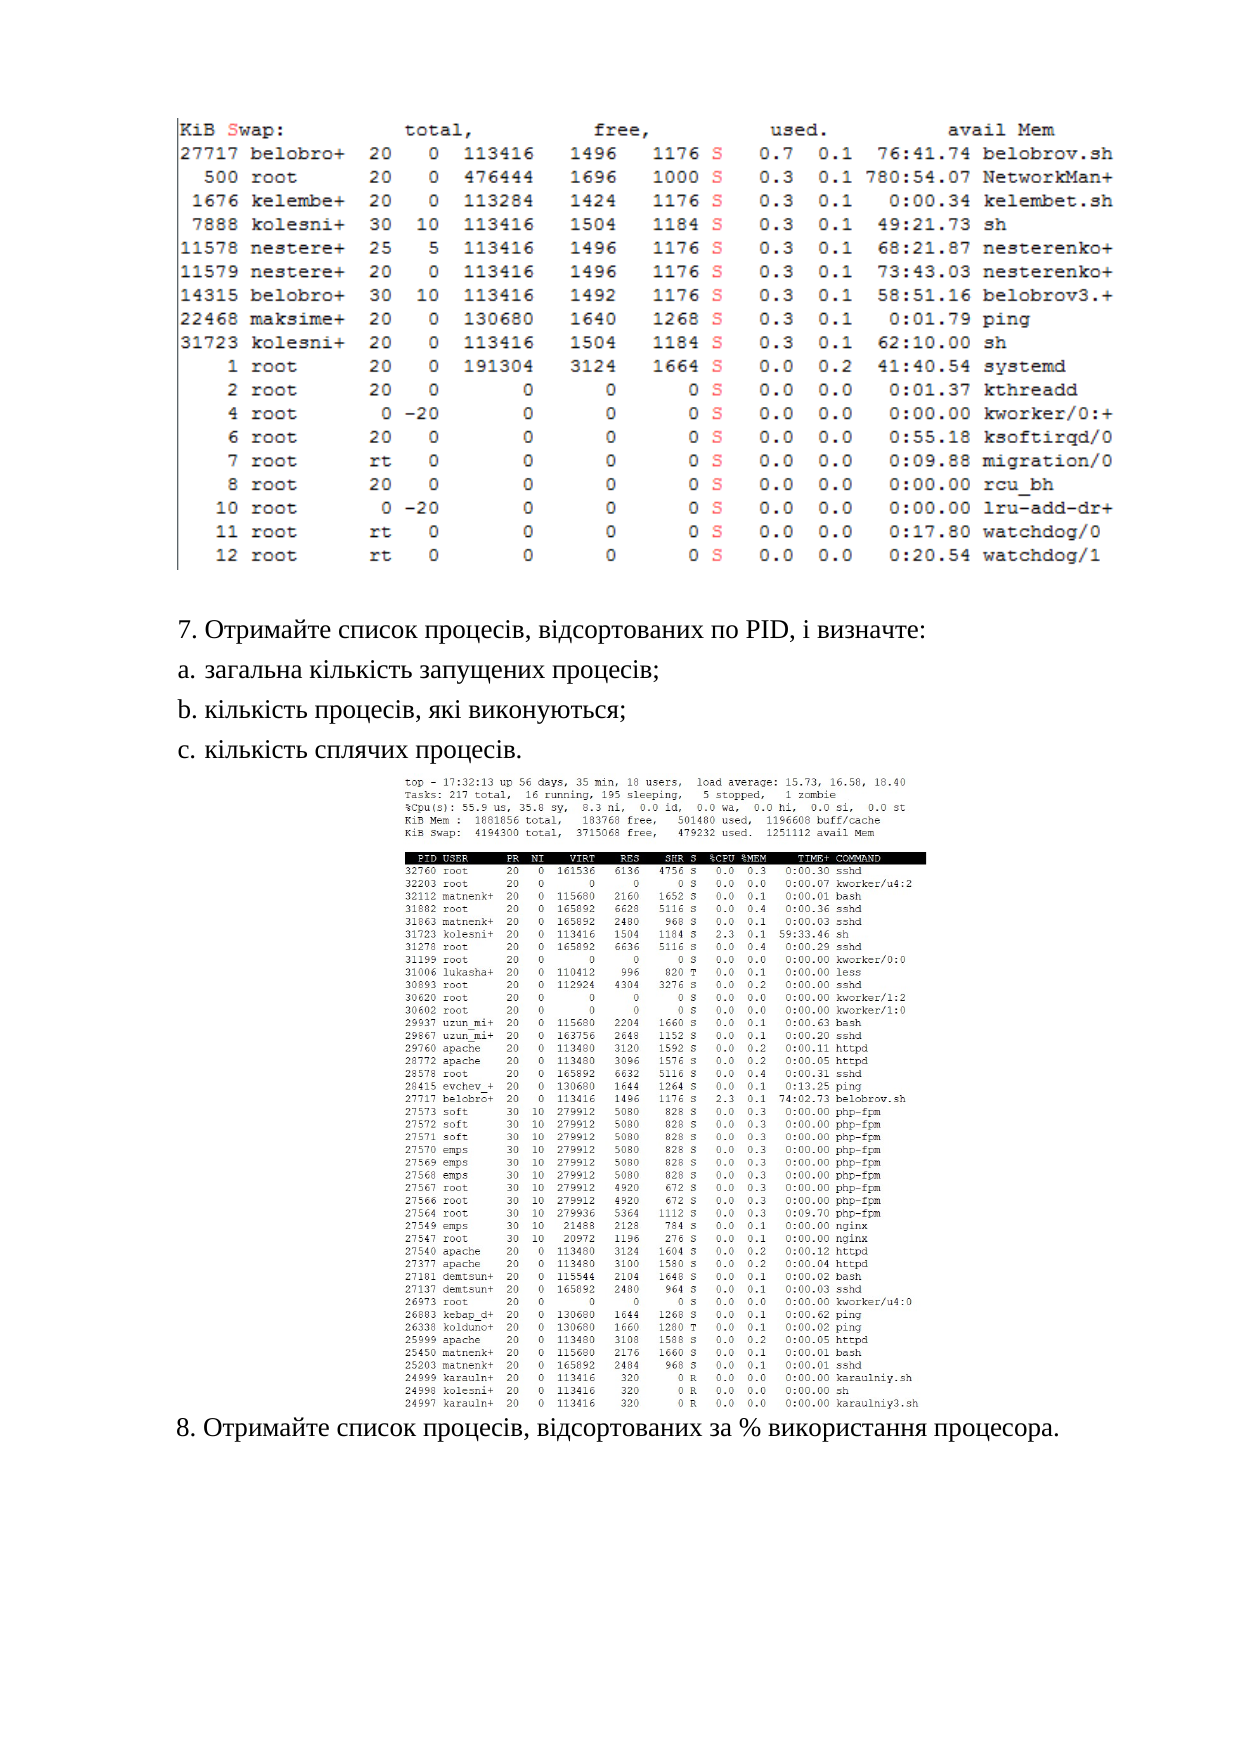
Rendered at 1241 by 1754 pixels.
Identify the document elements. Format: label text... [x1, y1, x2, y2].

list загальна кількість запущених процесів; [177, 653, 1154, 684]
list Отримайте список процесів, відсортованих по PID, і визначте: [177, 613, 1154, 644]
text 8. Отримайте список процесів, відсортованих за % використання процесора. [176, 1412, 1154, 1443]
list кількість процесів, які виконуються; [177, 693, 1154, 724]
picture [177, 118, 1159, 570]
list кількість сплячих процесів. [177, 734, 1154, 765]
picture [402, 773, 927, 1410]
